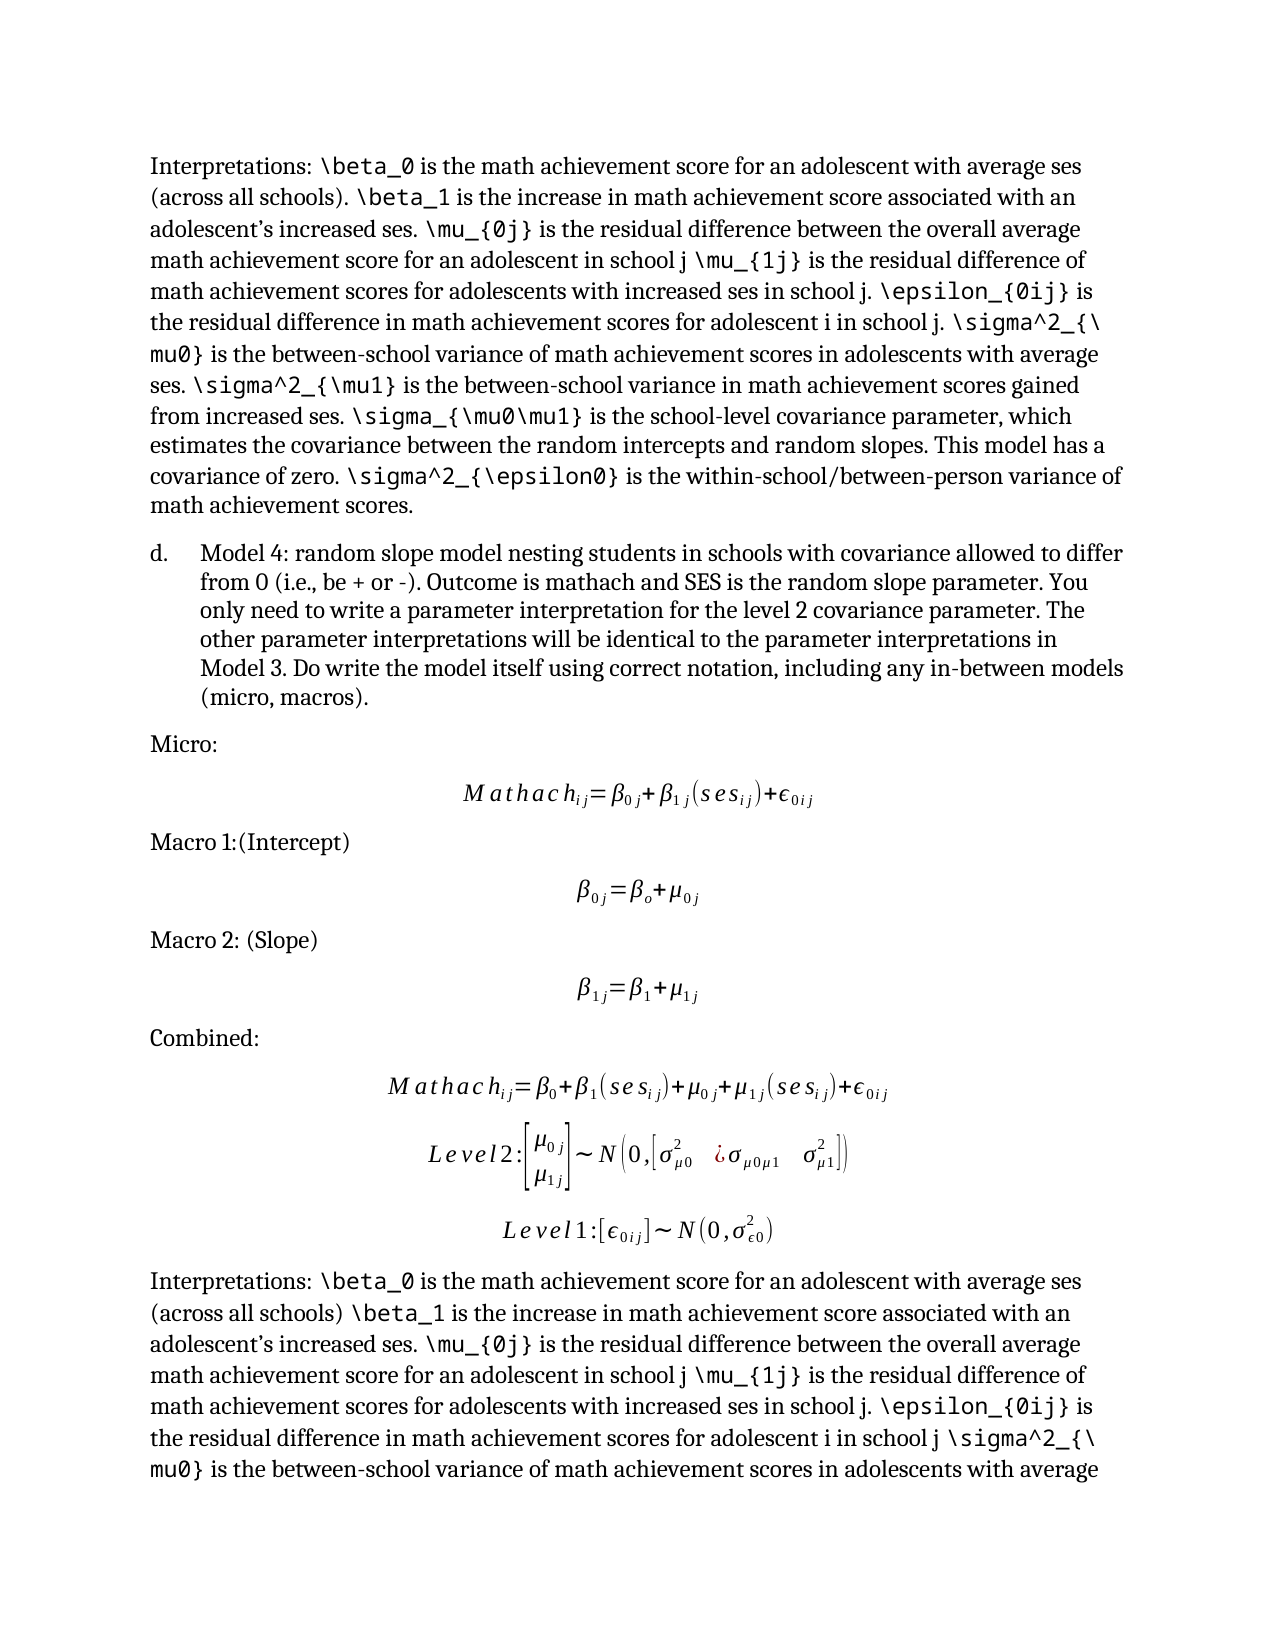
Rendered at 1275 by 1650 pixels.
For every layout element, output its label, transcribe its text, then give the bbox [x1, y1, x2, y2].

text Macro 1:(Intercept) [150, 828, 1125, 857]
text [150, 1265, 1125, 1484]
text Micro: [150, 730, 1125, 759]
text Macro 2: (Slope) [150, 926, 1125, 954]
text Combined: [150, 1023, 1125, 1052]
text Interpretations: \beta_0 is the math achievement score for an adolescent with average ses (across all schools). \beta_1 is the increase in math achievement score associated with an adolescent’s increased ses. \mu_{0j} is the residual difference between the overall average math achievement score for an adolescent in school j \mu_{1j} is the residual difference of math achievement scores for adolescents with increased ses in school j. \epsilon_{0ij} is the residual difference in math achievement scores for adolescent i in school j. \sigma^2_{\mu0} is the between-school variance of math achievement scores in adolescents with average ses. \sigma^2_{\mu1} is the between-school variance in math achievement scores gained from increased ses. \sigma_{\mu0\mu1} is the school-level covariance parameter, which estimates the covariance between the random intercepts and random slopes. This model has a covariance of zero. \sigma^2_{\epsilon0} is the within-school/between-person variance of math achievement scores. [150, 150, 1125, 520]
list Model 4: random slope model nesting students in schools with covariance allowed to differ from 0 (i.e., be + or -). Outcome is mathach and SES is the random slope parameter. You only need to write a parameter interpretation for the level 2 covariance parameter. The other parameter interpretations will be identical to the parameter interpretations in Model 3. Do write the model itself using correct notation, including any in-between models (micro, macros). [150, 539, 1125, 711]
